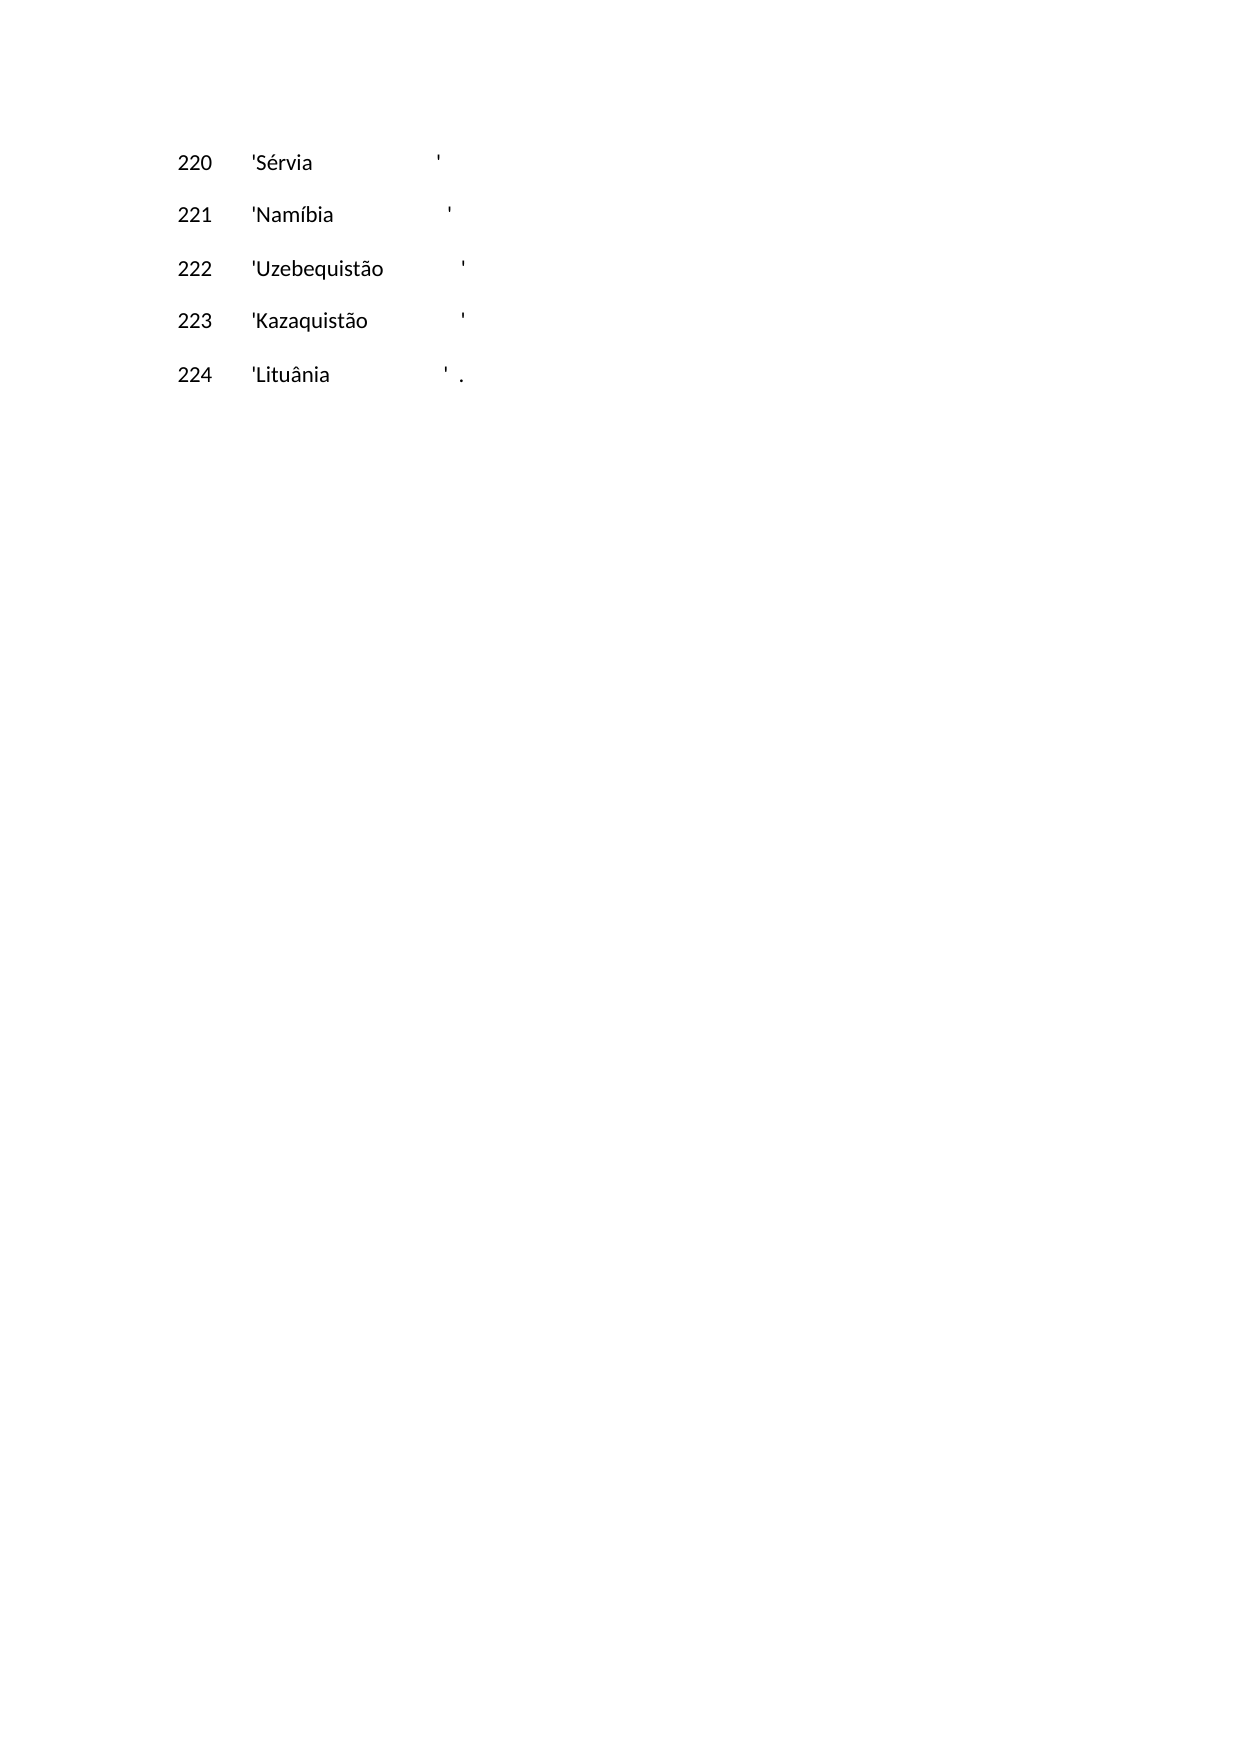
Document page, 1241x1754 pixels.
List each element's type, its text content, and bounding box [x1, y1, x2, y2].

text 221 'Namíbia ' [177, 201, 1063, 229]
text 220 'Sérvia ' [177, 148, 1063, 176]
text 223 'Kazaquistão ' [177, 307, 1063, 335]
text 224 'Lituânia ' . [177, 360, 1063, 388]
text 222 'Uzebequistão ' [177, 254, 1063, 282]
